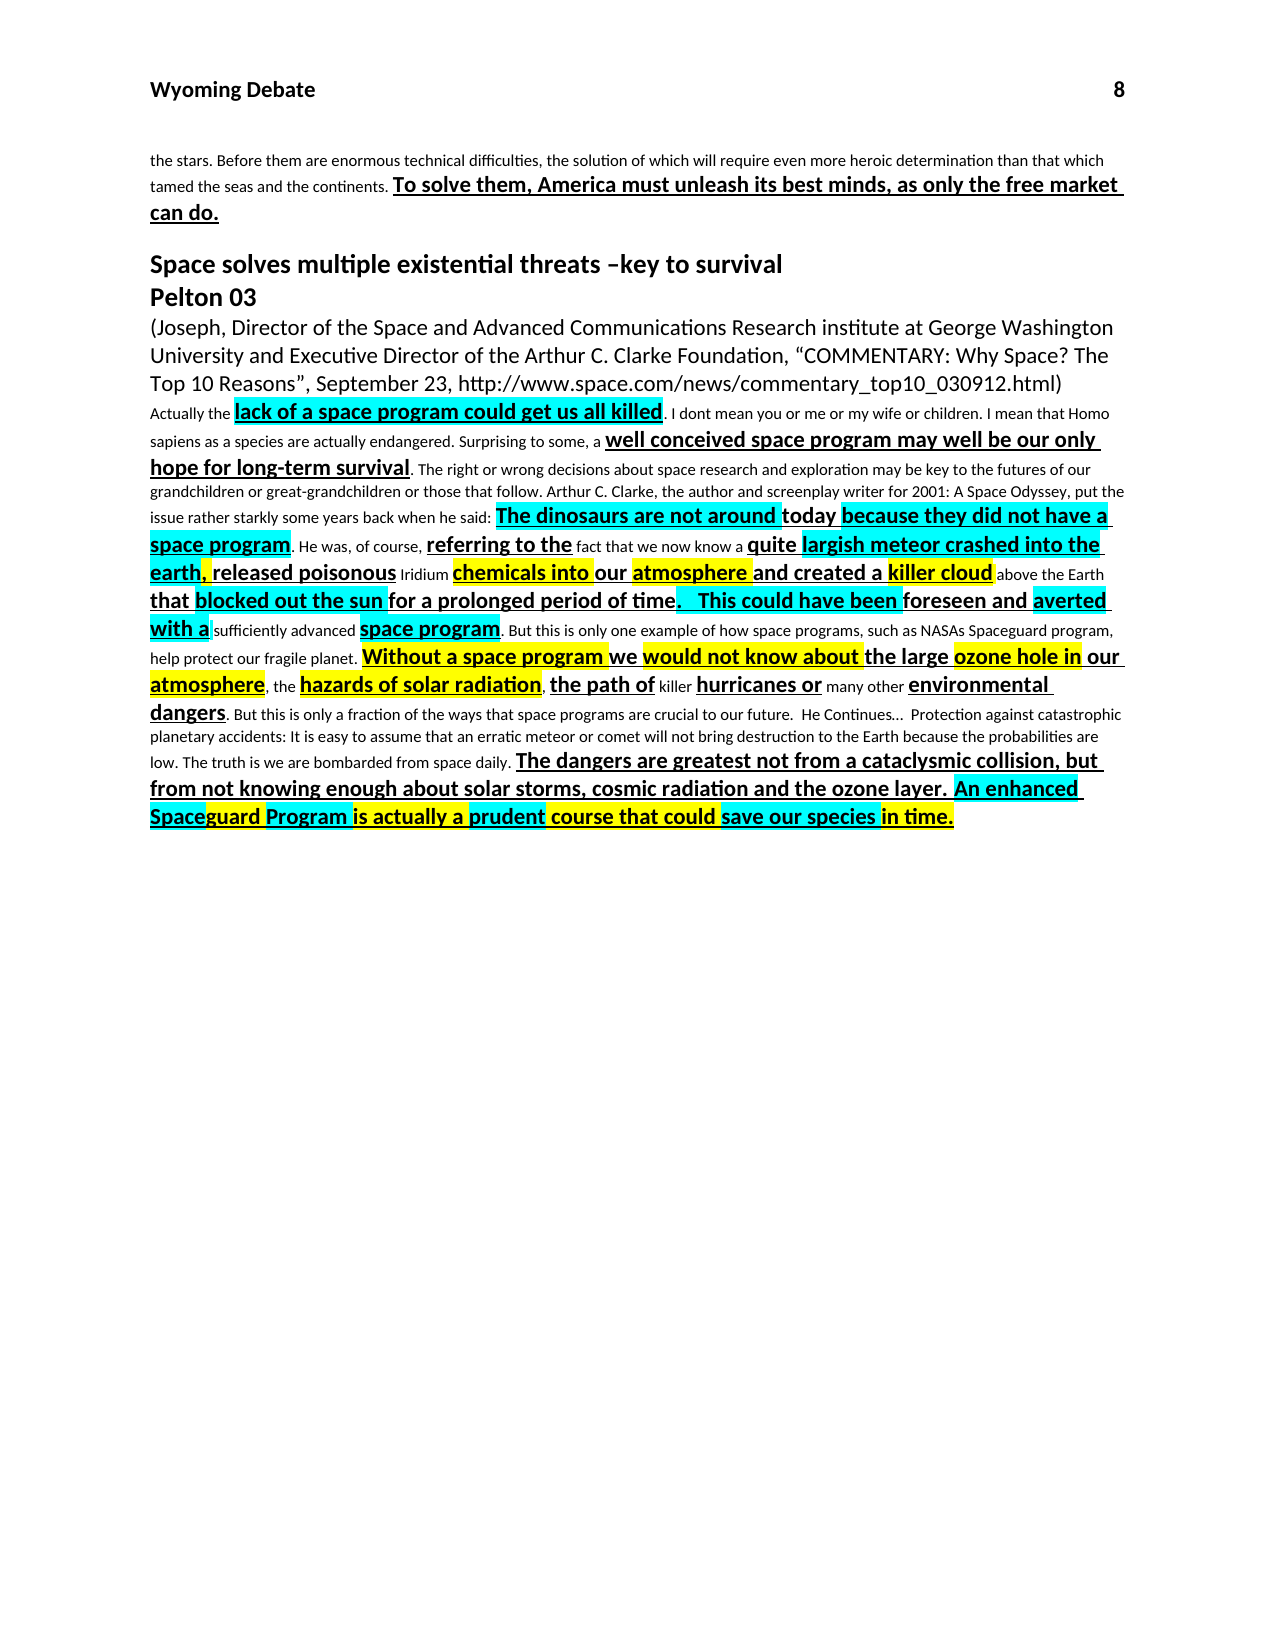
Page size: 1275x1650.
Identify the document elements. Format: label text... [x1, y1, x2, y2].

text Actually the lack of a space program could get us all killed. I dont mean you or me or my wife or children. I mean that Homo sapiens as a species are actually endangered. Surprising to some, a well conceived space program may well be our only hope for long-term survival. The right or wrong decisions about space research and exploration may be key to the futures of our grandchildren or great-grandchildren or those that follow. Arthur C. Clarke, the author and screenplay writer for 2001: A Space Odyssey, put the issue rather starkly some years back when he said: The dinosaurs are not around today because they did not have a space program. He was, of course, referring to the fact that we now know a quite largish meteor crashed into the earth, released poisonous Iridium chemicals into our atmosphere and created a killer cloud above the Earth that blocked out the sun for a prolonged period of time. This could have been foreseen and averted with a sufficiently advanced space program. But this is only one example of how space programs, such as NASAs Spaceguard program, help protect our fragile planet. Without a space program we would not know about the large ozone hole in our atmosphere, the hazards of solar radiation, the path of killer hurricanes or many other environmental dangers. But this is only a fraction of the ways that space programs are crucial to our future. He Continues… Protection against catastrophic planetary accidents: It is easy to assume that an erratic meteor or comet will not bring destruction to the Earth because the probabilities are low. The truth is we are bombarded from space daily. The dangers are greatest not from a cataclysmic collision, but from not knowing enough about solar storms, cosmic radiation and the ozone layer. An enhanced Spaceguard Program is actually a prudent course that could save our species in time. [150, 397, 1125, 666]
text Pelton 03 [150, 280, 1125, 313]
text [150, 150, 1125, 226]
text Actually the lack of a space program could get us all killed. I dont mean you or me or my wife or children. I mean that Homo sapiens as a species are actually endangered. Surprising to some, a well conceived space program may well be our only hope for long-term survival. The right or wrong decisions about space research and exploration may be key to the futures of our grandchildren or great-grandchildren or those that follow. Arthur C. Clarke, the author and screenplay writer for 2001: A Space Odyssey, put the issue rather starkly some years back when he said: The dinosaurs are not around today because they did not have a space program. He was, of course, referring to the fact that we now know a quite largish meteor crashed into the earth, released poisonous Iridium chemicals into our atmosphere and created a killer cloud above the Earth that blocked out the sun for a prolonged period of time. This could have been foreseen and averted with a sufficiently advanced space program. But this is only one example of how space programs, such as NASAs Spaceguard program, help protect our fragile planet. Without a space program we would not know about the large ozone hole in our atmosphere, the hazards of solar radiation, the path of killer hurricanes or many other environmental dangers. But this is only a fraction of the ways that space programs are crucial to our future. He Continues… Protection against catastrophic planetary accidents: It is easy to assume that an erratic meteor or comet will not bring destruction to the Earth because the probabilities are low. The truth is we are bombarded from space daily. The dangers are greatest not from a cataclysmic collision, but from not knowing enough about solar storms, cosmic radiation and the ozone layer. An enhanced Spaceguard Program is actually a prudent course that could save our species in time. [150, 614, 1125, 830]
text (Joseph, Director of the Space and Advanced Communications Research institute at George Washington University and Executive Director of the Arthur C. Clarke Foundation, “COMMENTARY: Why Space? The Top 10 Reasons”, September 23, http://www.space.com/news/commentary_top10_030912.html) [150, 313, 1125, 397]
subtitle Space solves multiple existential threats –key to survival [150, 247, 1125, 280]
